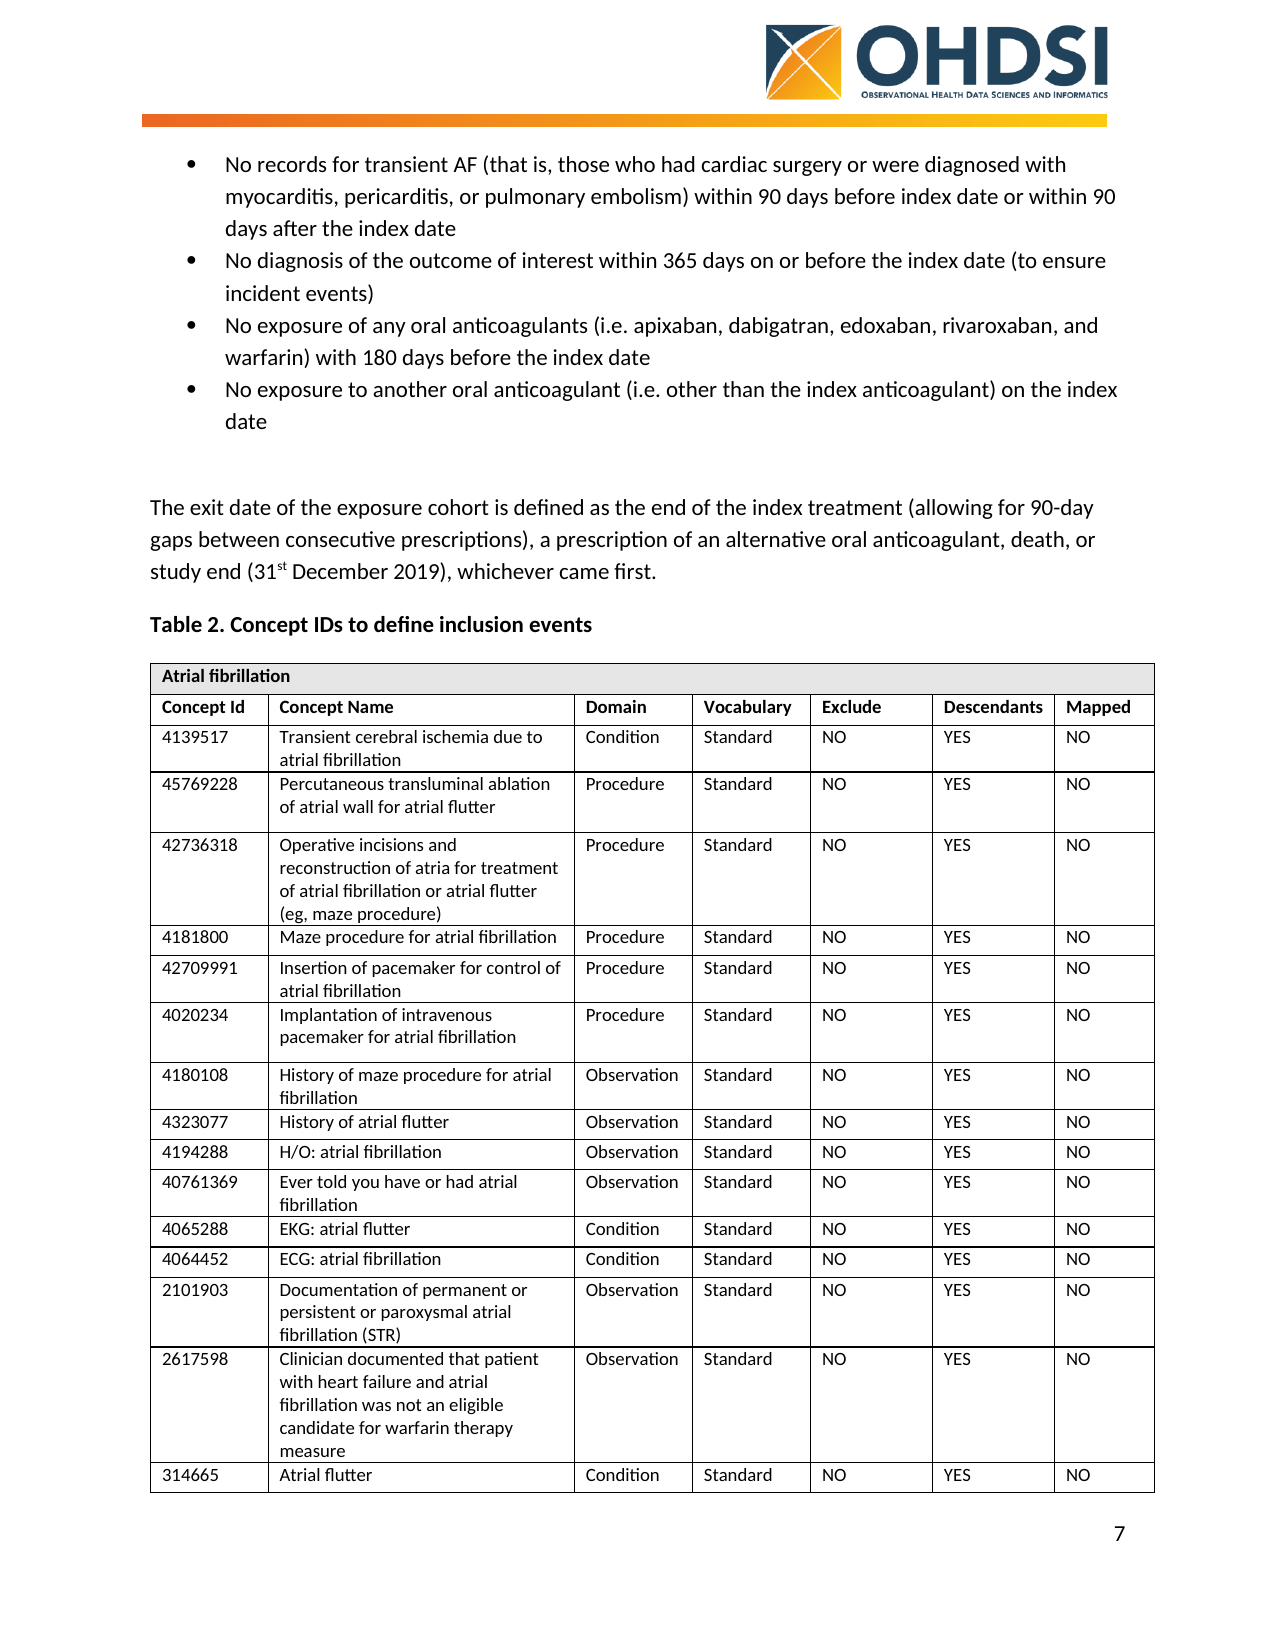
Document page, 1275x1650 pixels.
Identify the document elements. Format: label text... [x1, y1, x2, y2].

table_cell NO [811, 1278, 932, 1346]
table_cell NO [811, 1248, 932, 1277]
table_cell Observation [575, 1170, 692, 1216]
table_cell Standard [693, 1463, 810, 1492]
table_cell NO [1055, 1063, 1154, 1109]
table_cell NO [1055, 1140, 1154, 1169]
table_cell ECG: atrial fibrillation [269, 1248, 574, 1277]
table_cell Insertion of pacemaker for control of atrial fibrillation [269, 956, 574, 1002]
table_cell Standard [693, 1348, 810, 1462]
table_cell Maze procedure for atrial fibrillation [269, 926, 574, 955]
table_cell YES [933, 1110, 1054, 1139]
table_cell NO [811, 1170, 932, 1216]
table_cell Atrial flutter [269, 1463, 574, 1492]
table_cell YES [933, 1140, 1054, 1169]
table_cell NO [811, 1217, 932, 1246]
table_cell Standard [693, 1217, 810, 1246]
table_cell YES [933, 726, 1054, 771]
list No diagnosis of the outcome of interest within 365 days on or before the index date (to ensure incident events) [187, 247, 1125, 307]
table_cell Descendants [933, 695, 1054, 724]
table_cell Observation [575, 1278, 692, 1346]
table_cell NO [811, 956, 932, 1002]
table_cell 4194288 [151, 1140, 268, 1169]
table_cell Standard [693, 1140, 810, 1169]
table_cell YES [933, 1003, 1054, 1062]
table_cell YES [933, 956, 1054, 1002]
table_cell Percutaneous transluminal ablation of atrial wall for atrial flutter [269, 773, 574, 832]
table_cell NO [1055, 926, 1154, 955]
table_cell 2101903 [151, 1278, 268, 1346]
text The exit date of the exposure cohort is defined as the end of the index treatment (allowing for 90-day gaps between consecutive prescriptions), a prescription of an alternative oral anticoagulant, death, or study end (31st December 2019), whichever came first. [150, 493, 1125, 585]
table_cell NO [811, 726, 932, 771]
table_cell YES [933, 1170, 1054, 1216]
table_cell 4180108 [151, 1063, 268, 1109]
table_cell 4181800 [151, 926, 268, 955]
table_cell 42736318 [151, 833, 268, 924]
table_cell NO [1055, 956, 1154, 1002]
table_cell NO [811, 1463, 932, 1492]
table_cell Standard [693, 1110, 810, 1139]
table_cell NO [811, 1003, 932, 1062]
table_cell NO [811, 833, 932, 924]
table_cell YES [933, 1063, 1054, 1109]
table_cell 314665 [151, 1463, 268, 1492]
table_cell History of maze procedure for atrial fibrillation [269, 1063, 574, 1109]
table_cell Standard [693, 1003, 810, 1062]
table_cell 4323077 [151, 1110, 268, 1139]
table_cell Standard [693, 1063, 810, 1109]
table_cell NO [1055, 1278, 1154, 1346]
table_cell Documentation of permanent or persistent or paroxysmal atrial fibrillation (STR) [269, 1278, 574, 1346]
table_cell NO [1055, 1170, 1154, 1216]
table_cell Implantation of intravenous pacemaker for atrial fibrillation [269, 1003, 574, 1062]
list No records for transient AF (that is, those who had cardiac surgery or were diagnosed with myocarditis, pericarditis, or pulmonary embolism) within 90 days before index date or within 90 days after the index date [187, 150, 1125, 242]
table_cell NO [1055, 1110, 1154, 1139]
table_cell Mapped [1055, 695, 1154, 724]
table_cell Clinician documented that patient with heart failure and atrial fibrillation was not an eligible candidate for warfarin therapy measure [269, 1348, 574, 1462]
table_cell Vocabulary [693, 695, 810, 724]
table_cell Ever told you have or had atrial fibrillation [269, 1170, 574, 1216]
table_cell Condition [575, 726, 692, 771]
table_cell YES [933, 1248, 1054, 1277]
picture [748, 11, 1125, 114]
table_cell NO [1055, 1217, 1154, 1246]
table_cell Exclude [811, 695, 932, 724]
table_cell Operative incisions and reconstruction of atria for treatment of atrial fibrillation or atrial flutter (eg, maze procedure) [269, 833, 574, 924]
table_cell YES [933, 926, 1054, 955]
table_cell NO [811, 1140, 932, 1169]
table_cell Standard [693, 956, 810, 1002]
table_cell EKG: atrial flutter [269, 1217, 574, 1246]
table_cell 4139517 [151, 726, 268, 771]
table_cell Standard [693, 773, 810, 832]
table_cell NO [1055, 726, 1154, 771]
table_cell Condition [575, 1248, 692, 1277]
table_cell Procedure [575, 926, 692, 955]
table_cell 2617598 [151, 1348, 268, 1462]
table_cell 40761369 [151, 1170, 268, 1216]
table_cell YES [933, 833, 1054, 924]
table_cell Standard [693, 926, 810, 955]
table_cell NO [1055, 1463, 1154, 1492]
table_cell YES [933, 1348, 1054, 1462]
table_cell NO [1055, 1248, 1154, 1277]
table_cell 42709991 [151, 956, 268, 1002]
table_cell H/O: atrial fibrillation [269, 1140, 574, 1169]
table_cell Standard [693, 833, 810, 924]
table_cell NO [1055, 833, 1154, 924]
table_cell Observation [575, 1110, 692, 1139]
table_cell NO [1055, 1003, 1154, 1062]
table_cell Observation [575, 1140, 692, 1169]
table_cell Observation [575, 1063, 692, 1109]
table_cell Observation [575, 1348, 692, 1462]
table_cell NO [811, 1348, 932, 1462]
table_cell YES [933, 773, 1054, 832]
table_cell 4064452 [151, 1248, 268, 1277]
table_header Atrial fibrillation [151, 664, 1154, 694]
table_cell NO [1055, 773, 1154, 832]
table_cell NO [811, 926, 932, 955]
table_cell History of atrial flutter [269, 1110, 574, 1139]
table_cell Procedure [575, 1003, 692, 1062]
table_cell Standard [693, 1278, 810, 1346]
table_cell YES [933, 1217, 1054, 1246]
table_cell 4065288 [151, 1217, 268, 1246]
table_cell YES [933, 1463, 1054, 1492]
table_cell Condition [575, 1217, 692, 1246]
table_cell Transient cerebral ischemia due to atrial fibrillation [269, 726, 574, 771]
table_cell Procedure [575, 773, 692, 832]
table_cell Procedure [575, 956, 692, 1002]
table_cell Concept Id [151, 695, 268, 724]
table_cell Standard [693, 726, 810, 771]
table_cell YES [933, 1278, 1054, 1346]
table_cell Domain [575, 695, 692, 724]
list No exposure of any oral anticoagulants (i.e. apixaban, dabigatran, edoxaban, rivaroxaban, and warfarin) with 180 days before the index date [187, 311, 1125, 371]
table_cell Procedure [575, 833, 692, 924]
table_cell NO [811, 1063, 932, 1109]
table_cell Concept Name [269, 695, 574, 724]
table_cell 45769228 [151, 773, 268, 832]
table_cell NO [811, 773, 932, 832]
table_cell NO [1055, 1348, 1154, 1462]
table_cell Standard [693, 1170, 810, 1216]
table_cell 4020234 [151, 1003, 268, 1062]
list No exposure to another oral anticoagulant (i.e. other than the index anticoagulant) on the index date [187, 375, 1125, 436]
table_cell Standard [693, 1248, 810, 1277]
text Table 2. Concept IDs to define inclusion events [150, 610, 1125, 638]
table_cell Condition [575, 1463, 692, 1492]
table_cell NO [811, 1110, 932, 1139]
